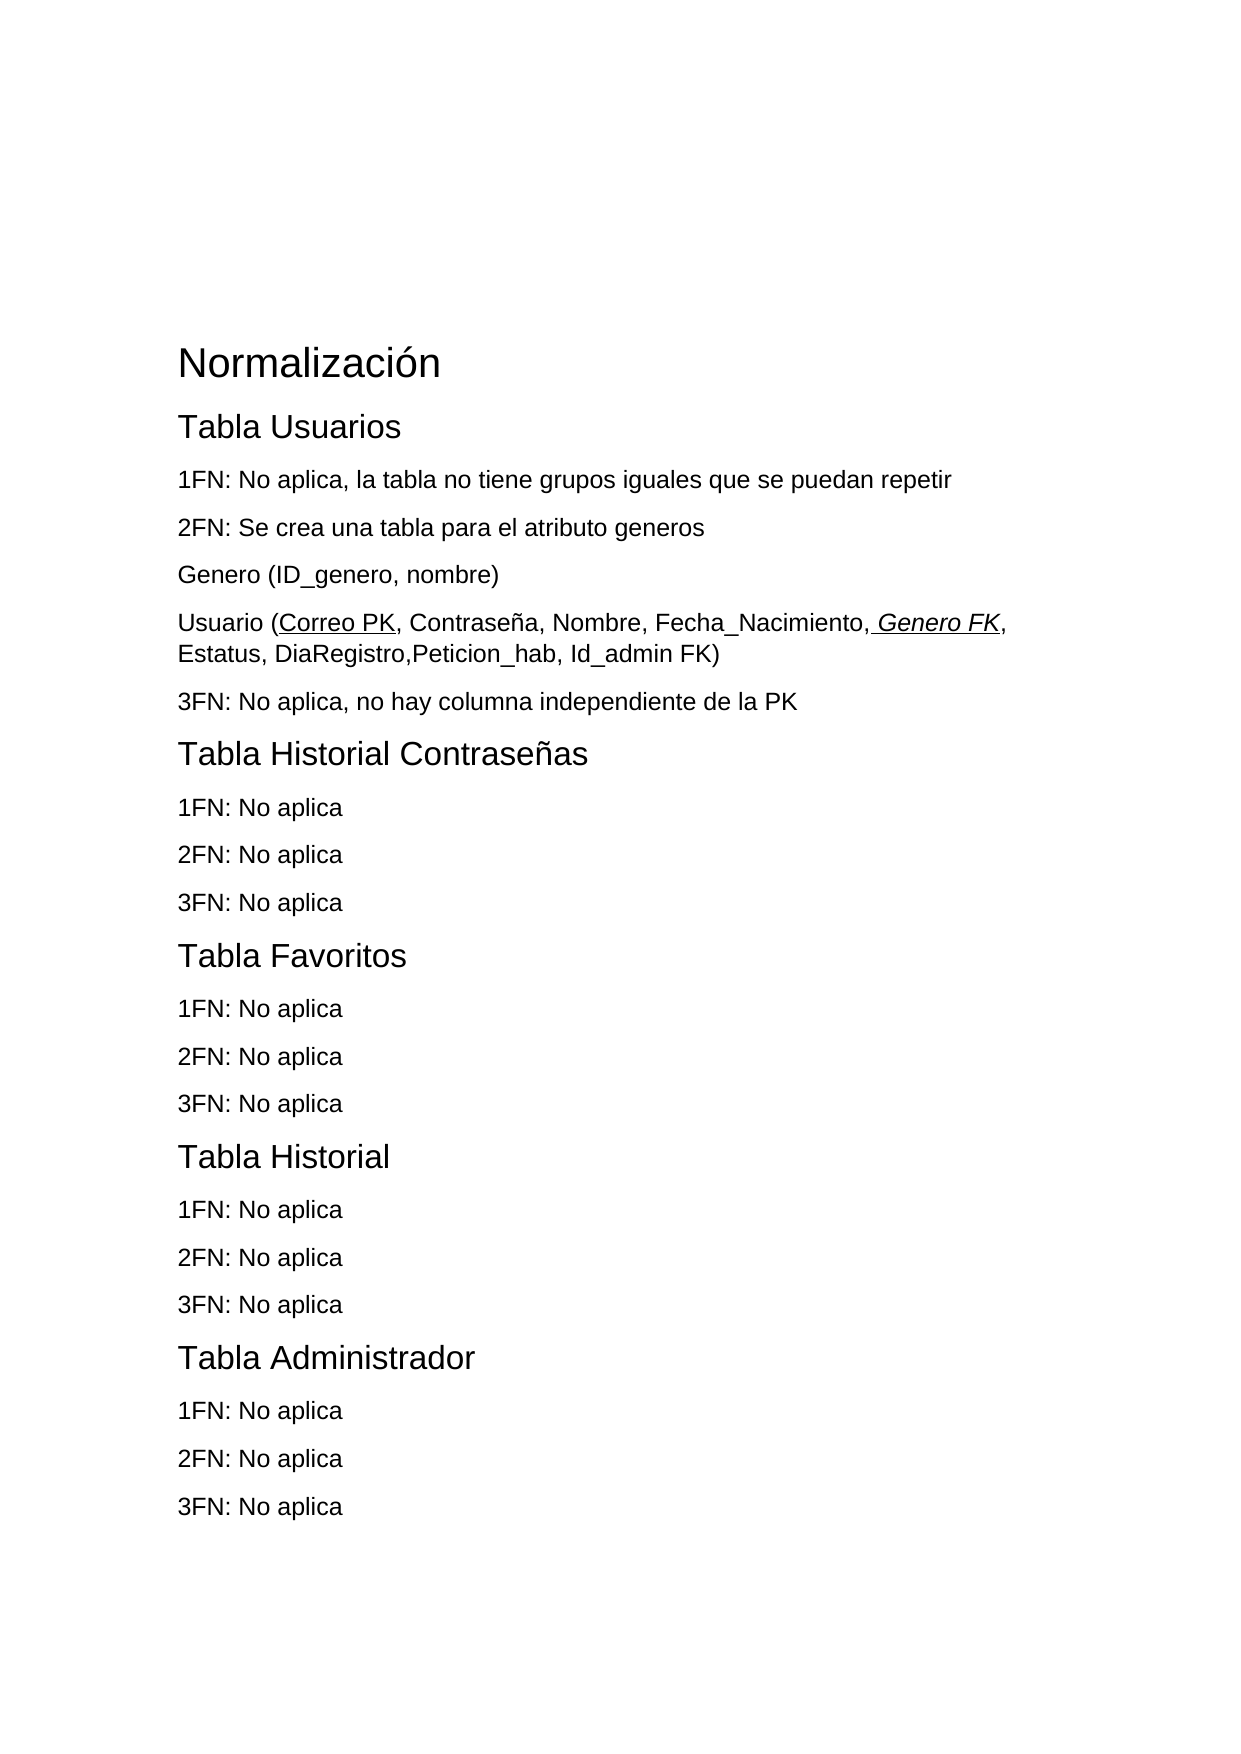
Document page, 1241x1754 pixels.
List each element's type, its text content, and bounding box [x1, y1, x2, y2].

text 1FN: No aplica [177, 994, 1063, 1023]
text 2FN: Se crea una tabla para el atributo generos [177, 513, 1063, 541]
text 2FN: No aplica [177, 1243, 1063, 1272]
text Tabla Favoritos [177, 936, 1063, 974]
text Tabla Historial Contraseñas [177, 734, 1063, 773]
text 3FN: No aplica, no hay columna independiente de la PK [177, 687, 1063, 716]
text 2FN: No aplica [177, 840, 1063, 869]
text 1FN: No aplica [177, 793, 1063, 821]
text Tabla Administrador [177, 1338, 1063, 1377]
text 2FN: No aplica [177, 1444, 1063, 1473]
text 3FN: No aplica [177, 1291, 1063, 1319]
text 1FN: No aplica [177, 1195, 1063, 1224]
text Normalización [177, 338, 1063, 386]
text Tabla Historial [177, 1137, 1063, 1175]
text Genero (ID_genero, nombre) [177, 560, 1063, 589]
text 3FN: No aplica [177, 1089, 1063, 1118]
text 1FN: No aplica, la tabla no tiene grupos iguales que se puedan repetir [177, 465, 1063, 494]
text 1FN: No aplica [177, 1396, 1063, 1425]
text 3FN: No aplica [177, 1492, 1063, 1521]
text 2FN: No aplica [177, 1042, 1063, 1070]
text 3FN: No aplica [177, 888, 1063, 917]
text Usuario (Correo PK, Contraseña, Nombre, Fecha_Nacimiento, Genero FK, Estatus, DiaRegistro,Peticion_hab, Id_admin FK) [177, 608, 1063, 668]
text Tabla Usuarios [177, 407, 1063, 445]
